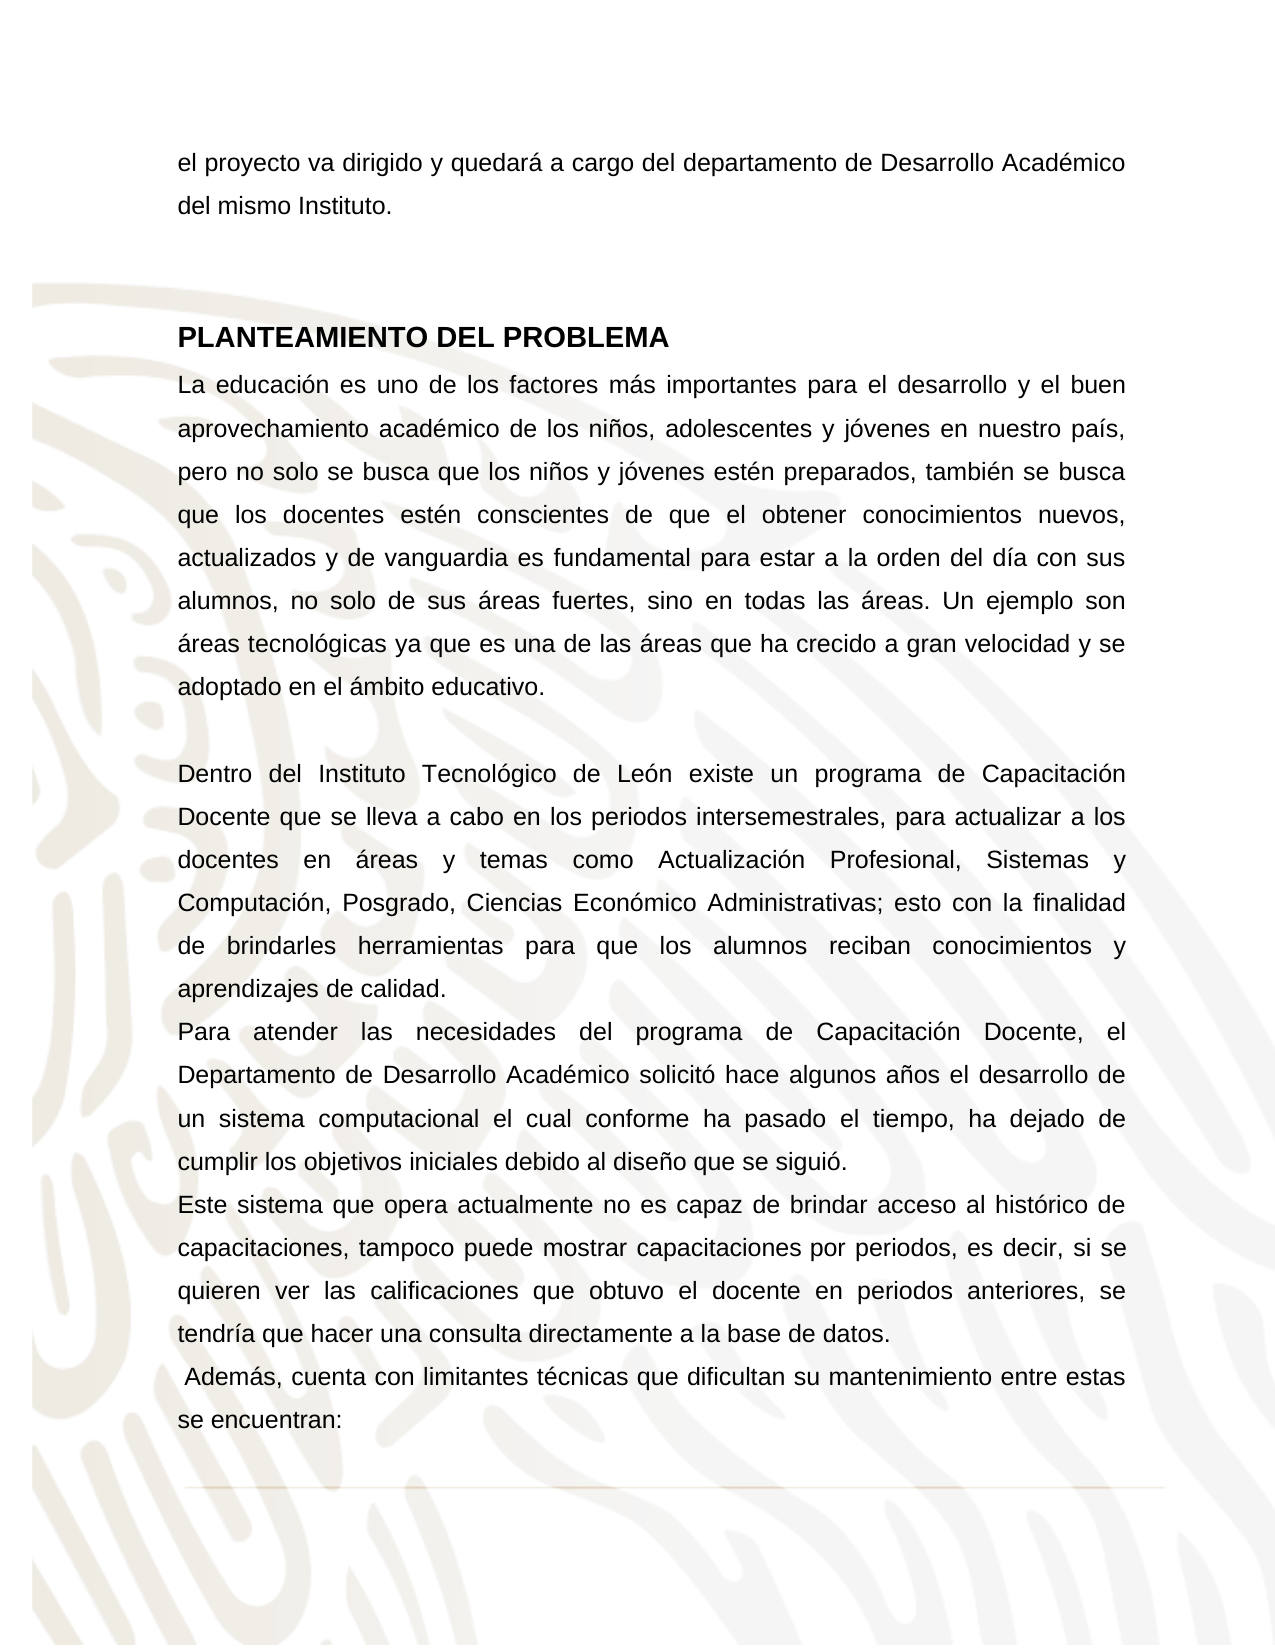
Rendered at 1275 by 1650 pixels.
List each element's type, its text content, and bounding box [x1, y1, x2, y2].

text Para atender las necesidades del programa de Capacitación Docente, el Departamento de Desarrollo Académico solicitó hace algunos años el desarrollo de un sistema computacional el cual conforme ha pasado el tiempo, ha dejado de cumplir los objetivos iniciales debido al diseño que se siguió. [177, 1017, 1127, 1176]
text Además, cuenta con limitantes técnicas que dificultan su mantenimiento entre estas se encuentran: [177, 1362, 1127, 1434]
text Dentro del Instituto Tecnológico de León existe un programa de Capacitación Docente que se lleva a cabo en los periodos intersemestrales, para actualizar a los docentes en áreas y temas como Actualización Profesional, Sistemas y Computación, Posgrado, Ciencias Económico Administrativas; esto con la finalidad de brindarles herramientas para que los alumnos reciban conocimientos y aprendizajes de calidad. [177, 759, 1127, 1003]
text Este sistema que opera actualmente no es capaz de brindar acceso al histórico de capacitaciones, tampoco puede mostrar capacitaciones por periodos, es decir, si se quieren ver las calificaciones que obtuvo el docente en periodos anteriores, se tendría que hacer una consulta directamente a la base de datos. [177, 1190, 1127, 1348]
text PLANTEAMIENTO DEL PROBLEMA [177, 320, 1127, 354]
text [177, 148, 1127, 219]
text La educación es uno de los factores más importantes para el desarrollo y el buen aprovechamiento académico de los niños, adolescentes y jóvenes en nuestro país, pero no solo se busca que los niños y jóvenes estén preparados, también se busca que los docentes estén conscientes de que el obtener conocimientos nuevos, actualizados y de vanguardia es fundamental para estar a la orden del día con sus alumnos, no solo de sus áreas fuertes, sino en todas las áreas. Un ejemplo son áreas tecnológicas ya que es una de las áreas que ha crecido a gran velocidad y se adoptado en el ámbito educativo. [177, 371, 1127, 701]
